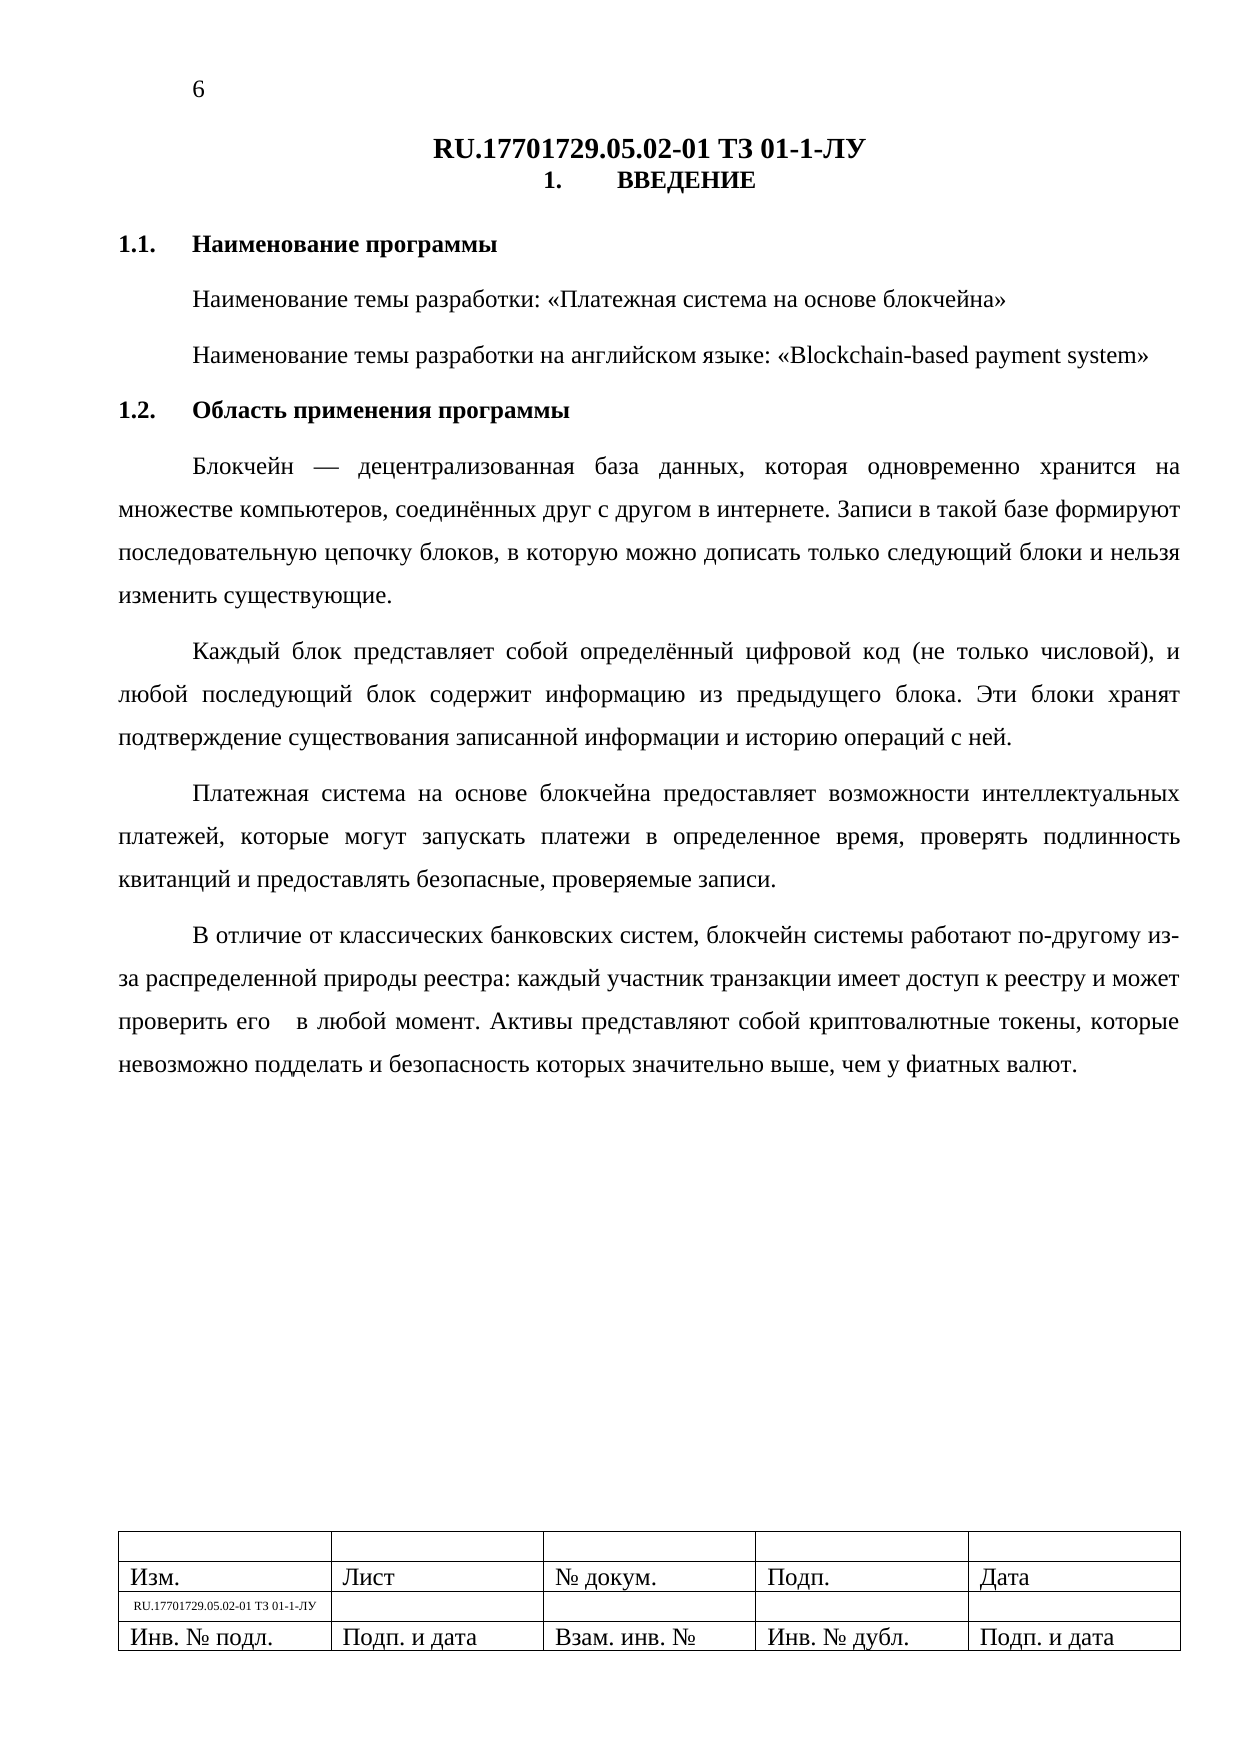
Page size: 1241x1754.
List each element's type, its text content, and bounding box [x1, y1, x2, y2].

text В отличие от классических банковских систем, блокчейн системы работают по-другому из-за распределенной природы реестра: каждый участник транзакции имеет доступ к реестру и может проверить его в любой момент. Активы представляют собой криптовалютные токены, которые невозможно подделать и безопасность которых значительно выше, чем у фиатных валют. [118, 920, 1181, 1078]
text Область применения программы [118, 396, 1181, 424]
text Блокчейн — децентрализованная база данных, которая одновременно хранится на множестве компьютеров, соединённых друг с другом в интернете. Записи в такой базе формируют последовательную цепочку блоков, в которую можно дописать только следующий блоки и нельзя изменить существующие. [118, 451, 1181, 609]
text Наименование темы разработки на английском языке: «Blockchain-based payment system» [118, 340, 1181, 369]
text Введение [118, 165, 1181, 193]
text Наименование программы [118, 229, 1181, 257]
text Наименование темы разработки: «Платежная система на основе блокчейна» [118, 284, 1181, 313]
text Платежная система на основе блокчейна предоставляет возможности интеллектуальных платежей, которые могут запускать платежи в определенное время, проверять подлинность квитанций и предоставлять безопасные, проверяемые записи. [118, 778, 1181, 893]
text Каждый блок представляет собой определённый цифровой код (не только числовой), и любой последующий блок содержит информацию из предыдущего блока. Эти блоки хранят подтверждение существования записанной информации и историю операций с ней. [118, 636, 1181, 751]
